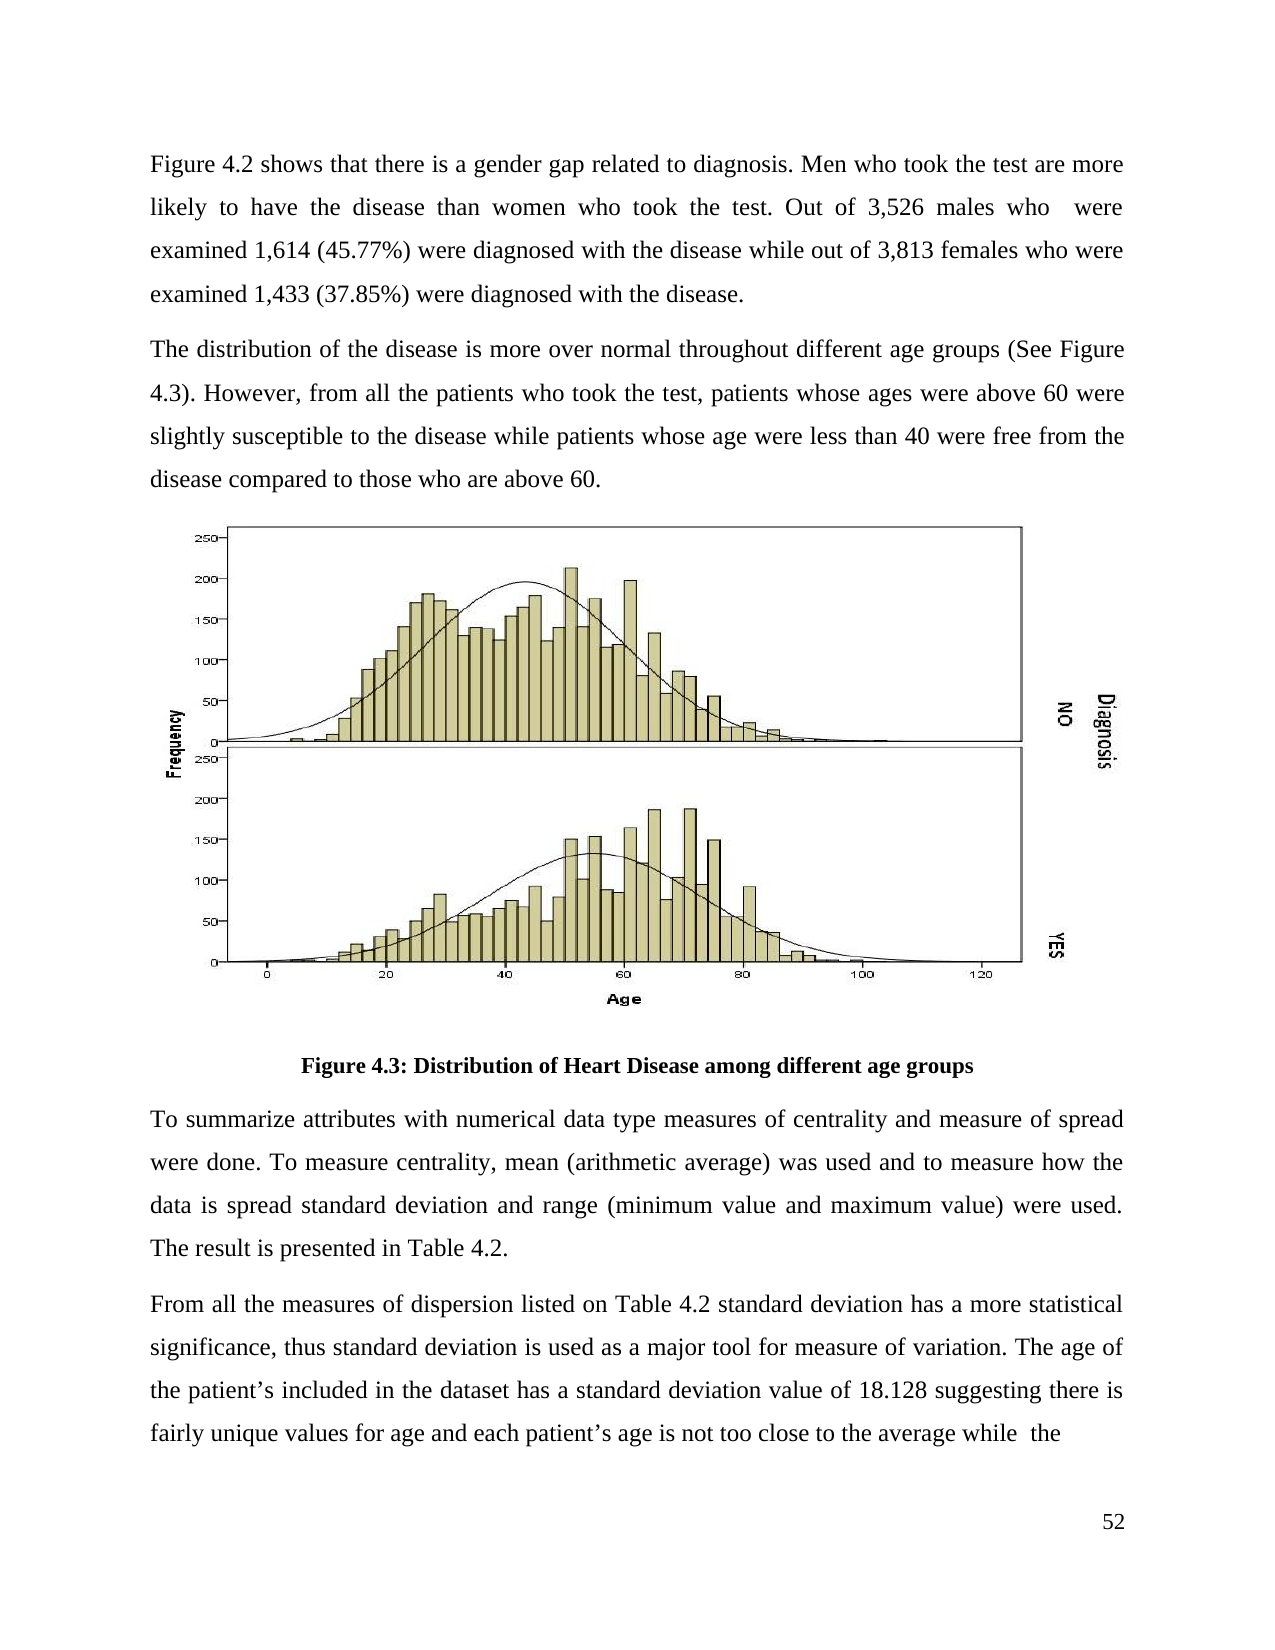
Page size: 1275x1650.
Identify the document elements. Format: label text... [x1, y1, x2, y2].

text Figure 4.3: Distribution of Heart Disease among different age groups [301, 1052, 1250, 1078]
text The distribution of the disease is more over normal throughout different age groups (See Figure 4.3). However, from all the patients who took the test, patients whose ages were above 60 were slightly susceptible to the disease while patients whose age were less than 40 were free from the disease compared to those who are above 60. [150, 334, 1126, 493]
text To summarize attributes with numerical data type measures of centrality and measure of spread were done. To measure centrality, mean (arithmetic average) was used and to measure how the data is spread standard deviation and range (minimum value and maximum value) were used. The result is presented in Table 4.2. [150, 1104, 1125, 1262]
text From all the measures of dispersion listed on Table 4.2 standard deviation has a more statistical significance, thus standard deviation is used as a major tool for measure of variation. The age of the patient’s included in the dataset has a standard deviation value of 18.128 suggesting there is fairly unique values for age and each patient’s age is not too close to the average while the [150, 1289, 1125, 1447]
text Figure 4.2 shows that there is a gender gap related to diagnosis. Men who took the test are more likely to have the disease than women who took the test. Out of 3,526 males who were examined 1,614 (45.77%) were diagnosed with the disease while out of 3,813 females who were examined 1,433 (37.85%) were diagnosed with the disease. [150, 149, 1125, 307]
picture [160, 520, 1124, 1006]
